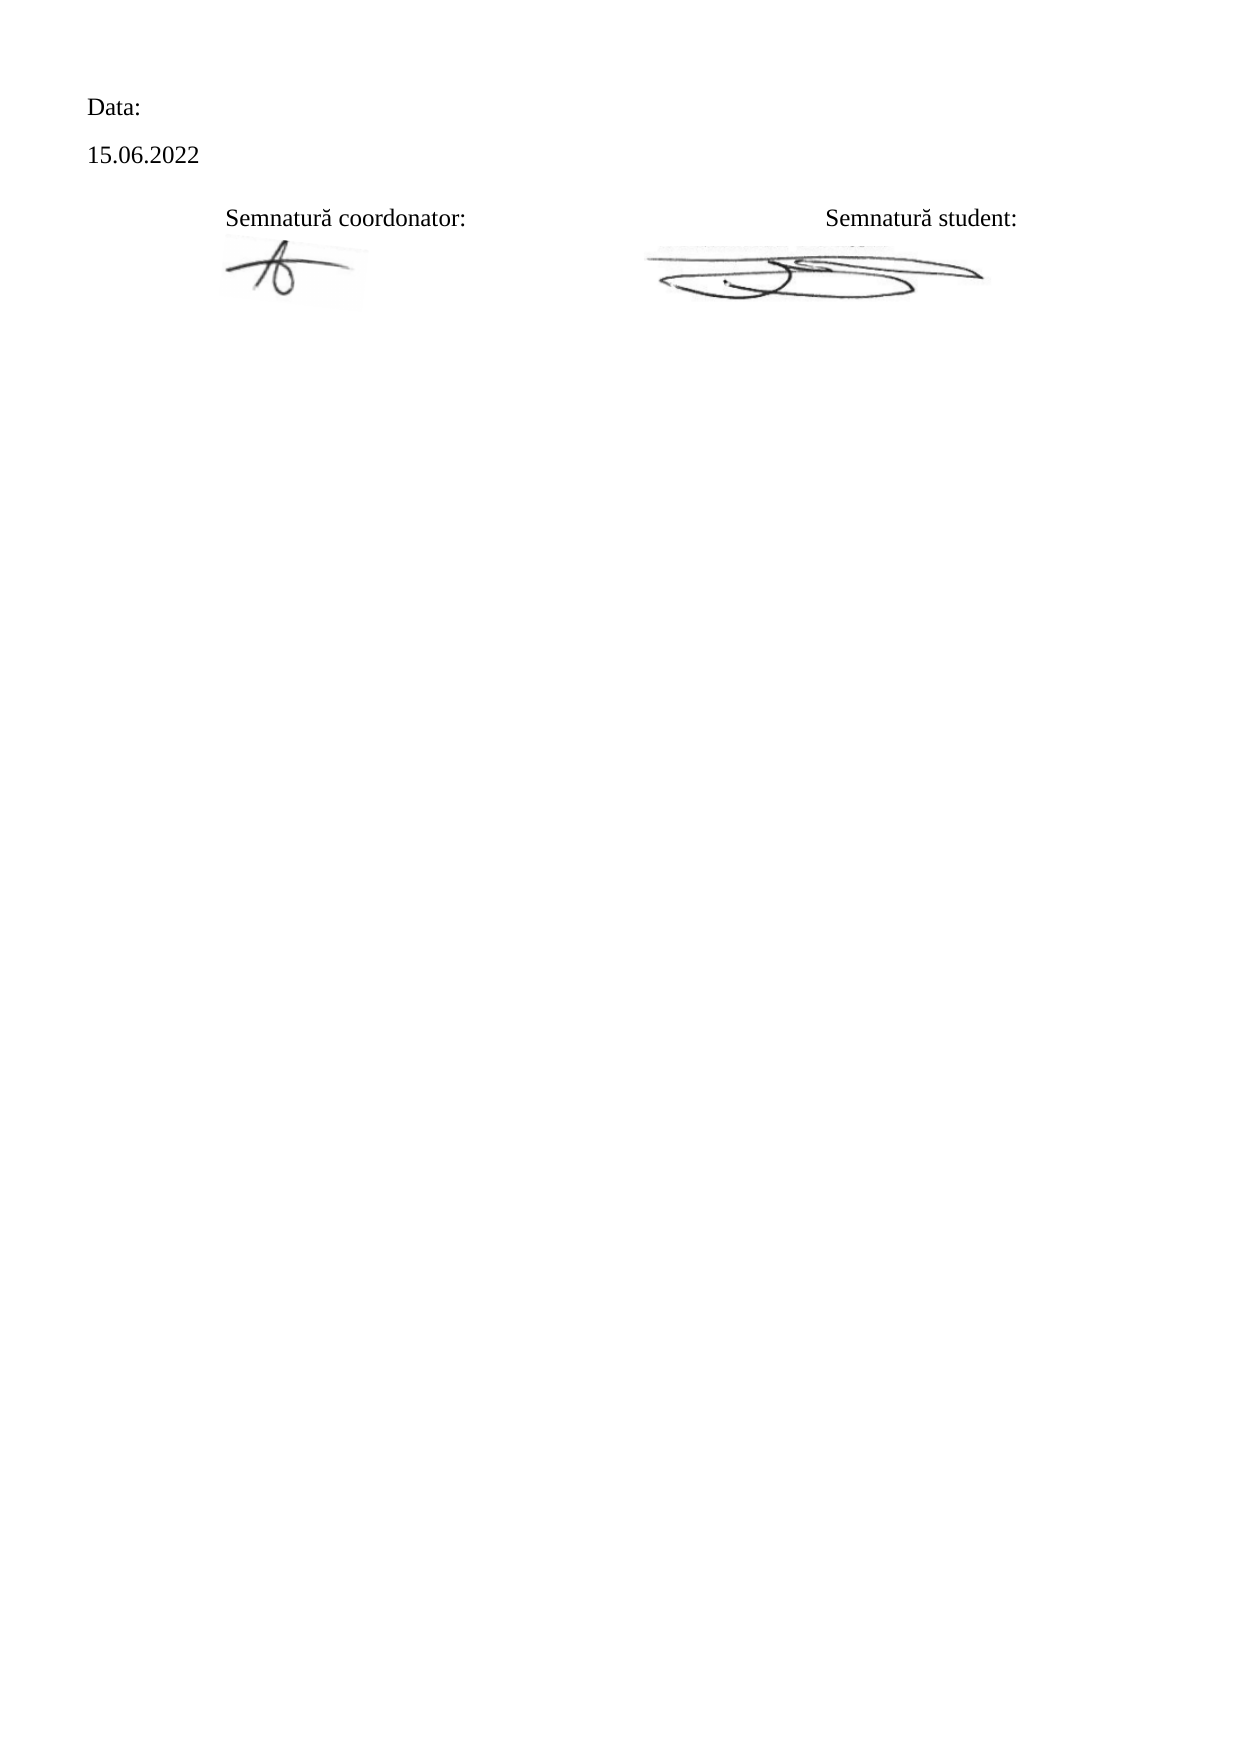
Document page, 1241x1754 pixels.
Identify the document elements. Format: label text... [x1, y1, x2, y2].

text Semnatură coordonator: Semnatură student: [75, 203, 1168, 232]
text Data: [87, 92, 1169, 121]
picture [219, 234, 368, 311]
picture [643, 246, 998, 313]
text 15.06.2022 [87, 140, 1169, 169]
